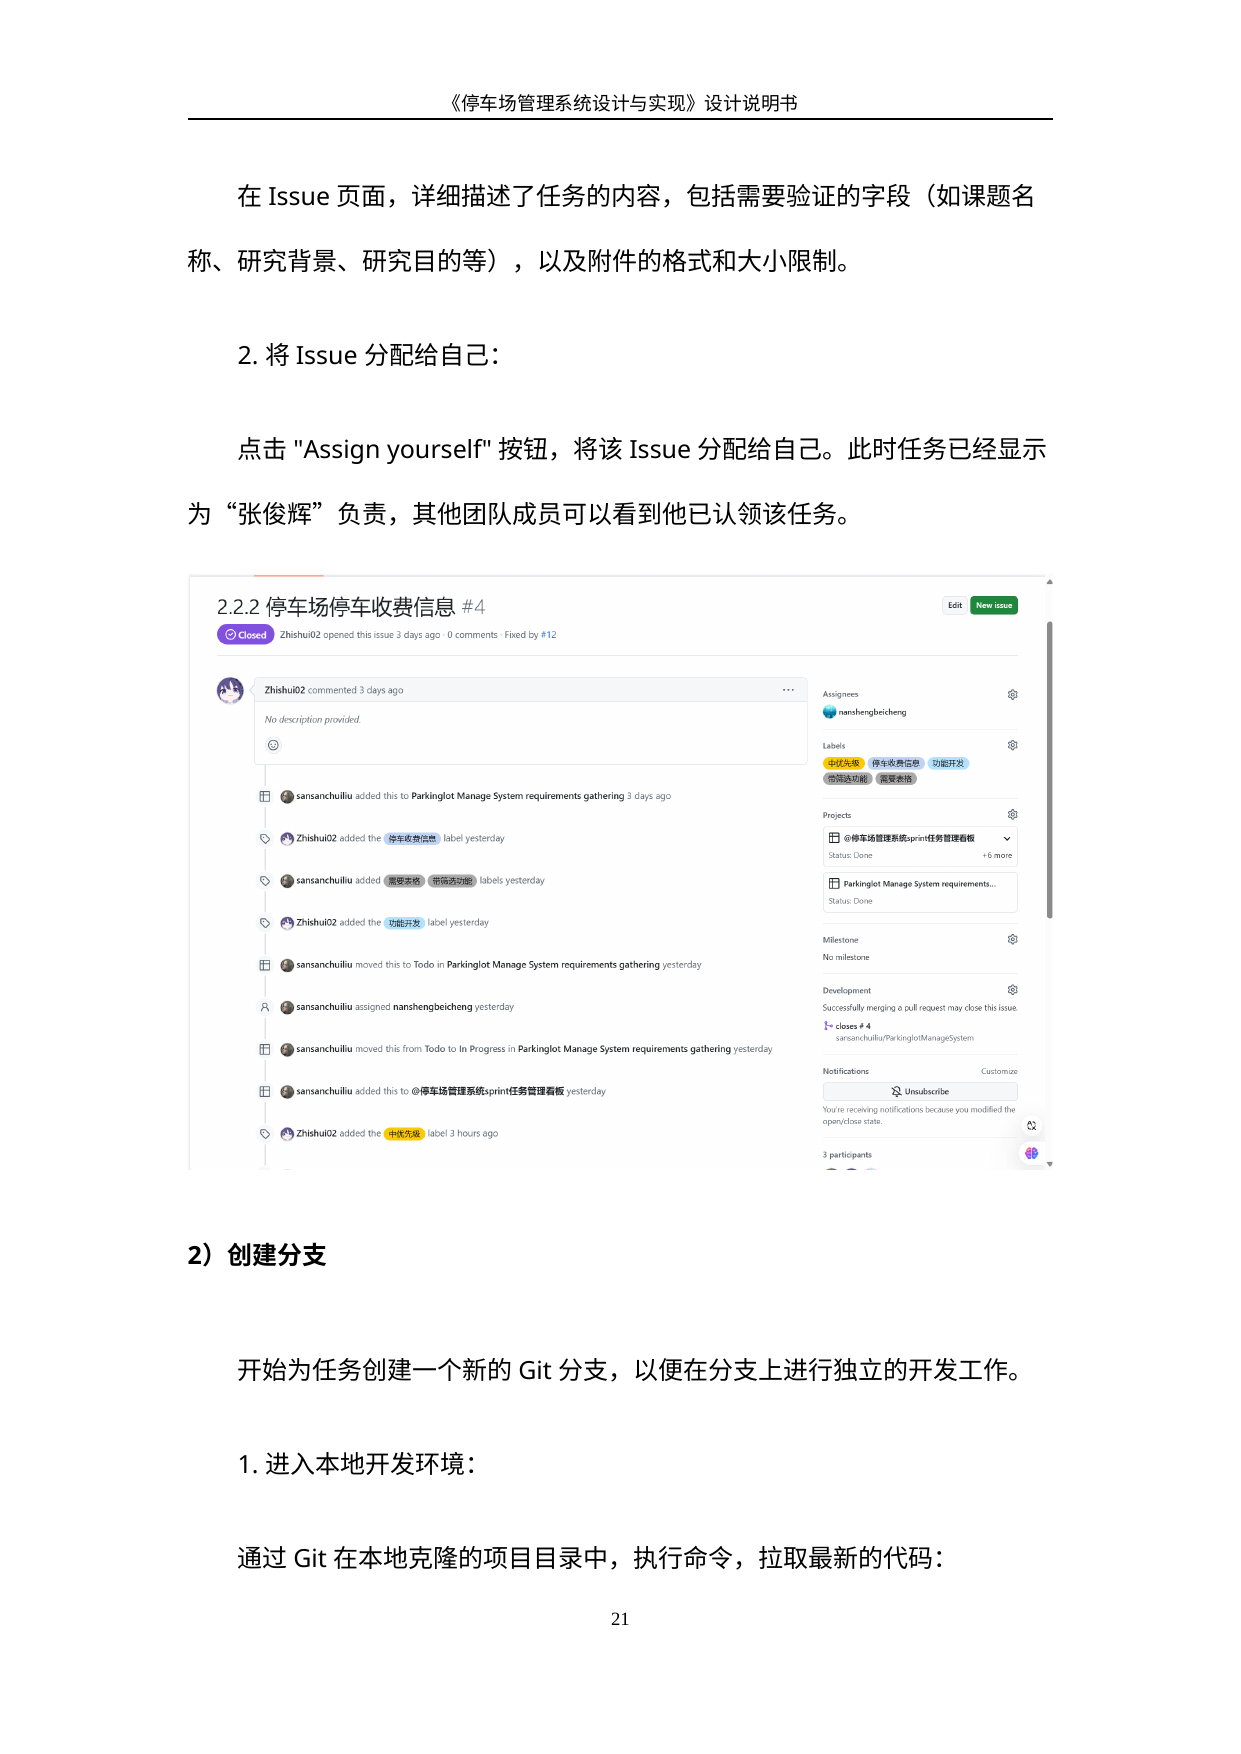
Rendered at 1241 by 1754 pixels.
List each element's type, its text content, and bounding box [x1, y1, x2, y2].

text 在 Issue 页面，详细描述了任务的内容，包括需要验证的字段（如课题名称、研究背景、研究目的等），以及附件的格式和大小限制。 [187, 162, 1053, 292]
subtitle 2）创建分支 [187, 1221, 1053, 1286]
text 1. 进入本地开发环境： [187, 1430, 1053, 1495]
text 2. 将 Issue 分配给自己： [187, 321, 1053, 386]
text 开始为任务创建一个新的 Git 分支，以便在分支上进行独立的开发工作。 [187, 1336, 1053, 1401]
text 通过 Git 在本地克隆的项目目录中，执行命令，拉取最新的代码： [187, 1524, 1053, 1589]
text 点击 "Assign yourself" 按钮，将该 Issue 分配给自己。此时任务已经显示为“张俊辉”负责，其他团队成员可以看到他已认领该任务。 [187, 415, 1053, 545]
picture [187, 574, 1053, 1170]
